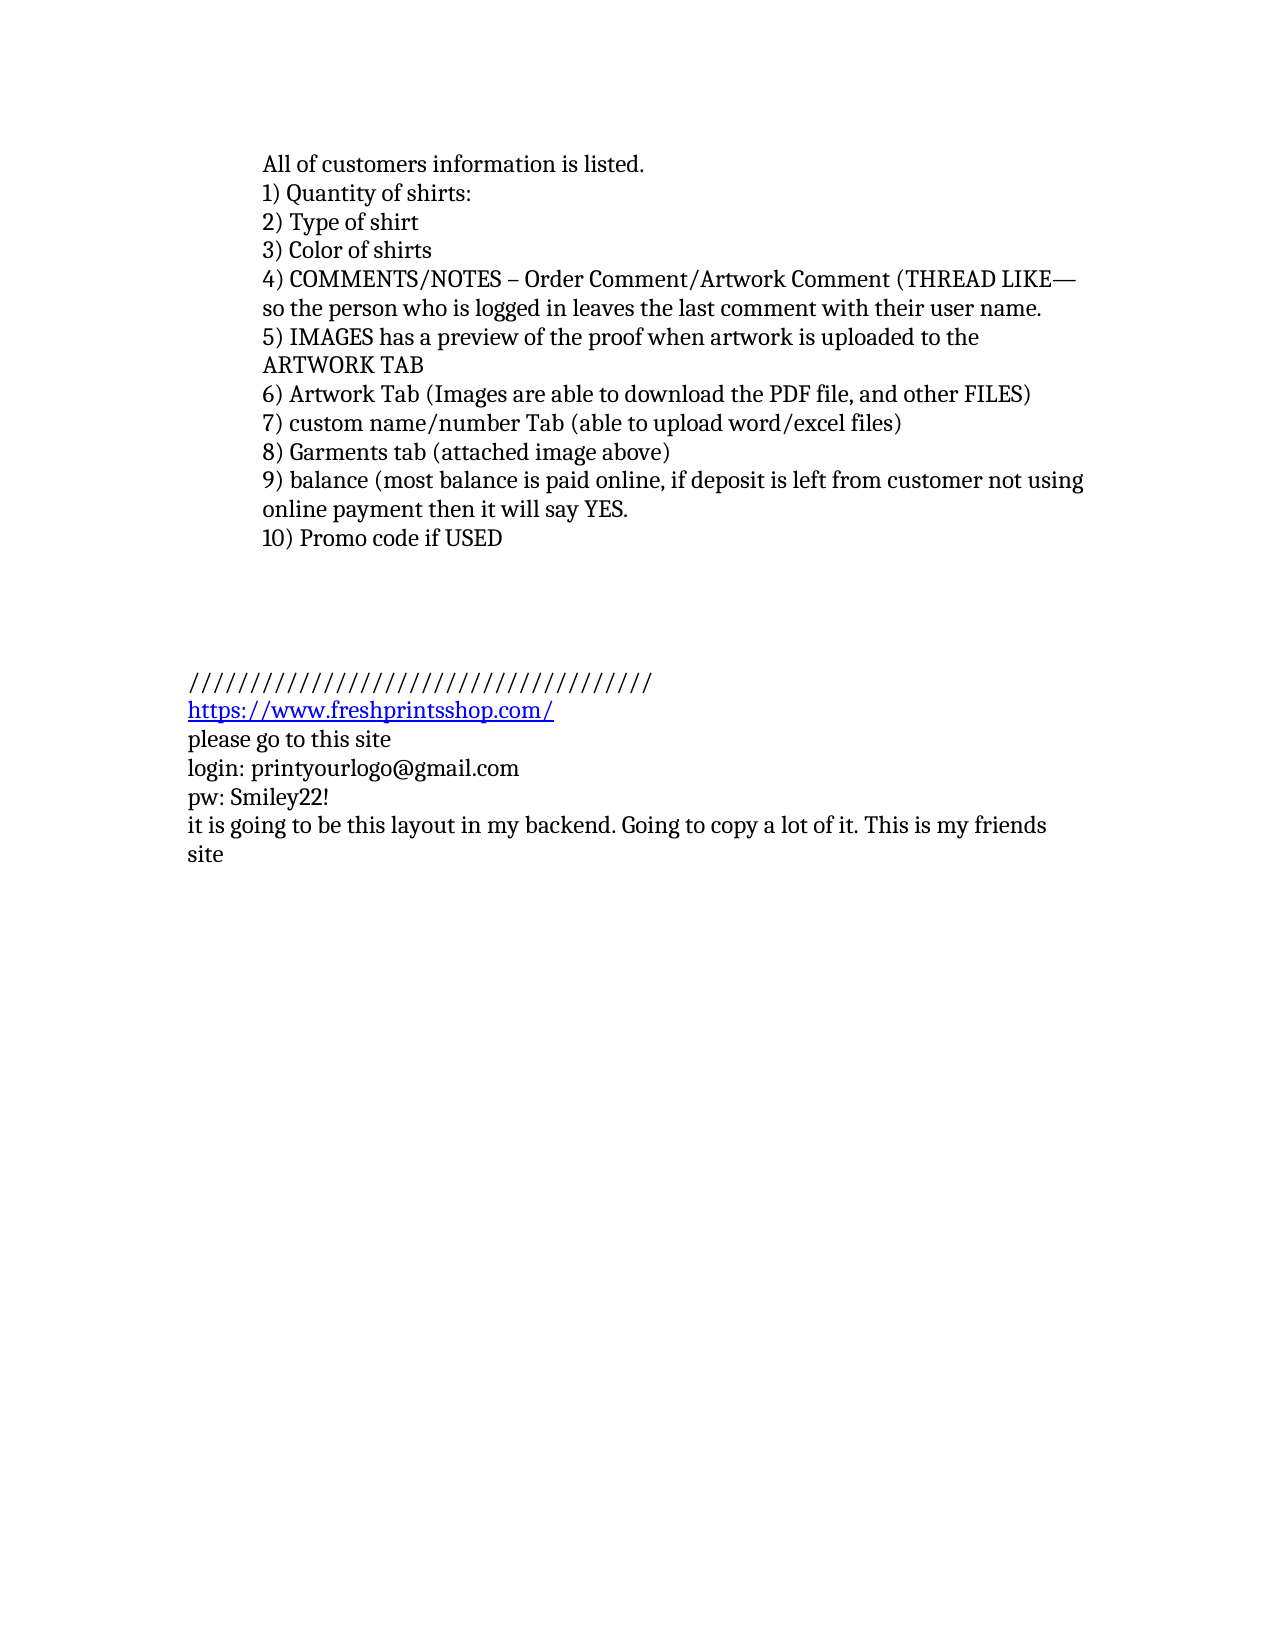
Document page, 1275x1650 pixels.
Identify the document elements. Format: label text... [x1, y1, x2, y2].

text it is going to be this layout in my backend. Going to copy a lot of it. This is my friends site [187, 811, 1087, 869]
list 4) COMMENTS/NOTES – Order Comment/Artwork Comment (THREAD LIKE—so the person who is logged in leaves the last comment with their user name. [262, 265, 1087, 322]
text pw: Smiley22! [187, 782, 1087, 811]
list 9) balance (most balance is paid online, if deposit is left from customer not using online payment then it will say YES. [262, 466, 1087, 524]
list 2) Type of shirt [262, 207, 1087, 236]
text login: printyourlogo@gmail.com [187, 754, 1087, 782]
list 10) Promo code if USED [262, 524, 1087, 552]
list 3) Color of shirts [262, 236, 1087, 265]
text https://www.freshprintsshop.com/ [187, 696, 1087, 725]
text please go to this site [187, 725, 1087, 754]
list 8) Garments tab (attached image above) [262, 437, 1087, 466]
list 7) custom name/number Tab (able to upload word/excel files) [262, 409, 1087, 437]
list All of customers information is listed. [262, 150, 1087, 179]
list 5) IMAGES has a preview of the proof when artwork is uploaded to the ARTWORK TAB [262, 322, 1087, 380]
list 1) Quantity of shirts: [262, 179, 1087, 207]
text ////////////////////////////////////// [187, 667, 1087, 696]
list 6) Artwork Tab (Images are able to download the PDF file, and other FILES) [262, 380, 1087, 409]
